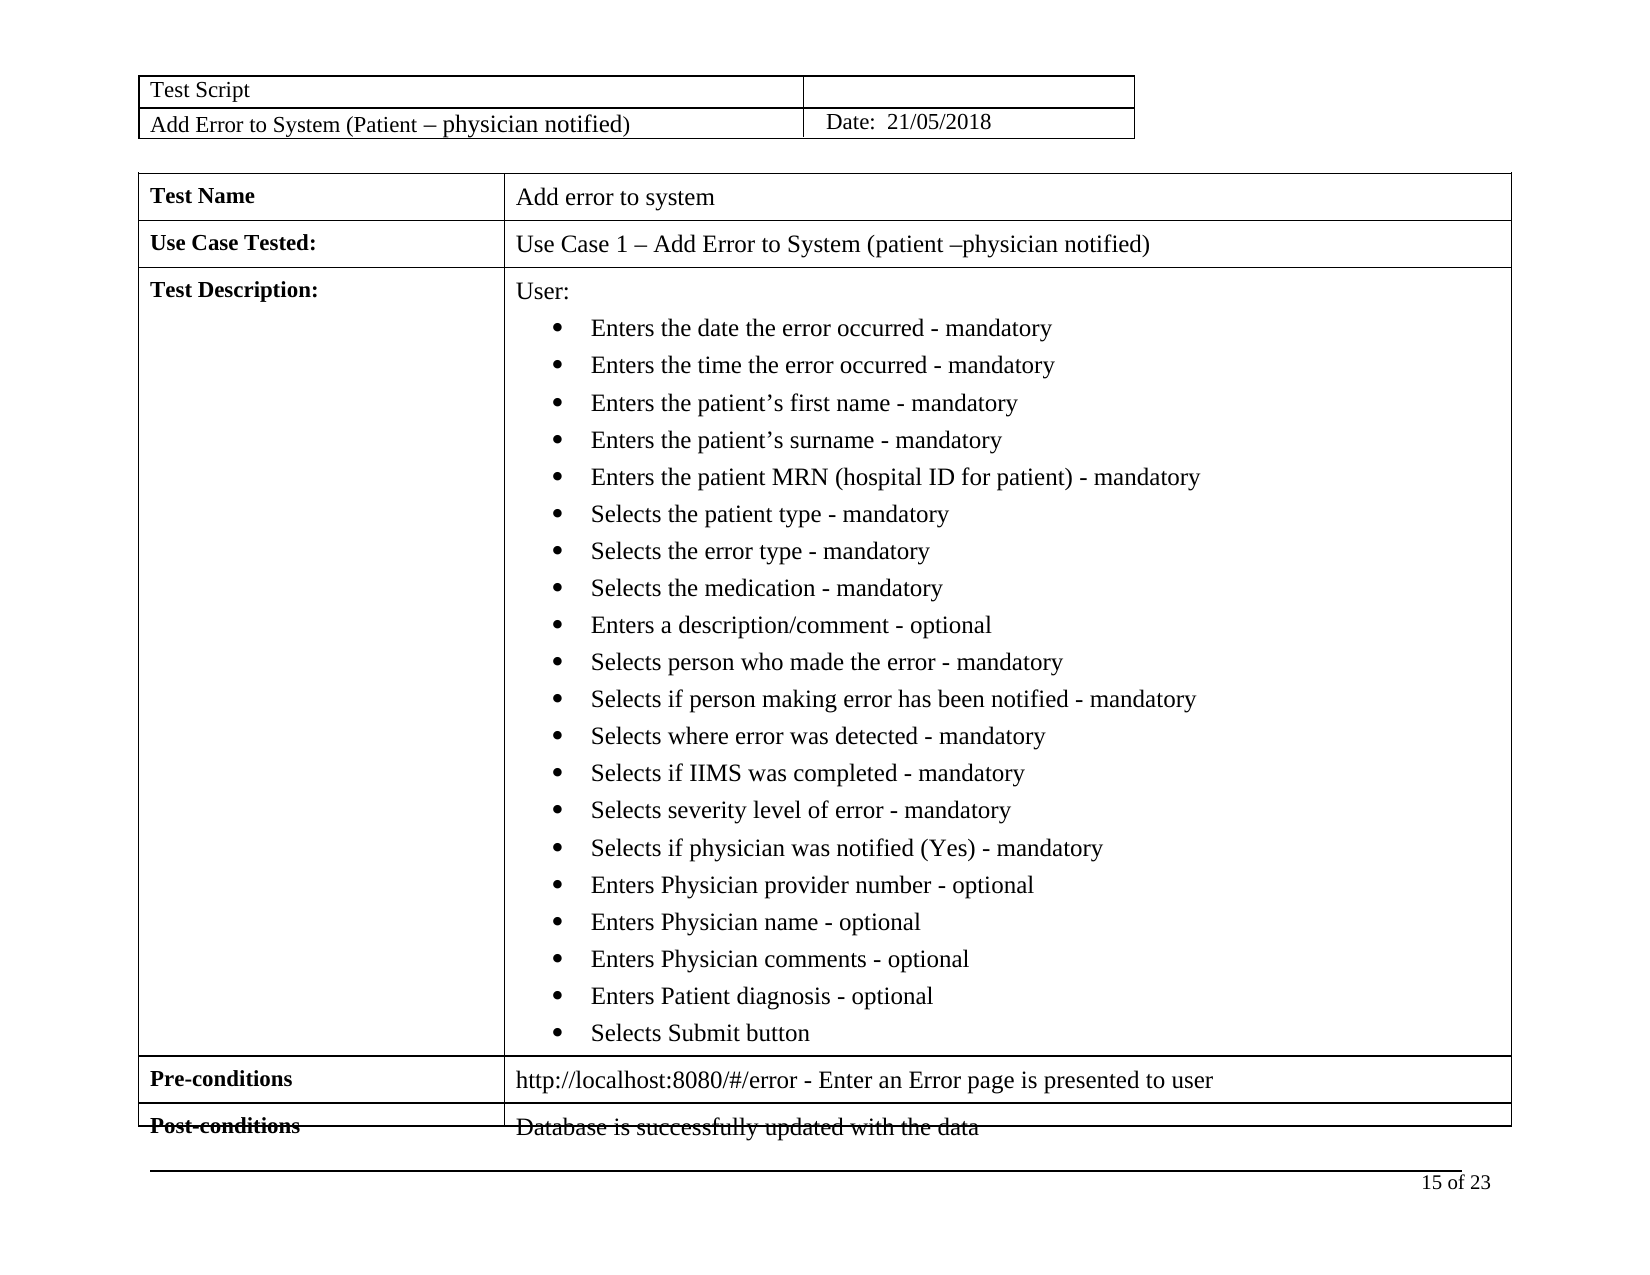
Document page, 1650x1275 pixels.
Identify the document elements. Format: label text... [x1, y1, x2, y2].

table_header Test Name [139, 174, 504, 219]
table_cell Post-conditions [139, 1104, 504, 1125]
table_cell Database is successfully updated with the data [505, 1104, 1511, 1125]
table_cell Use Case 1 – Add Error to System (patient –physician notified) [505, 221, 1511, 266]
table_cell Use Case Tested: [139, 221, 504, 266]
table_cell Test Description: [139, 268, 504, 1055]
table_header Add error to system [505, 174, 1511, 219]
table_cell Pre-conditions [139, 1057, 504, 1102]
table_cell http://localhost:8080/#/error - Enter an Error page is presented to user [505, 1057, 1511, 1102]
